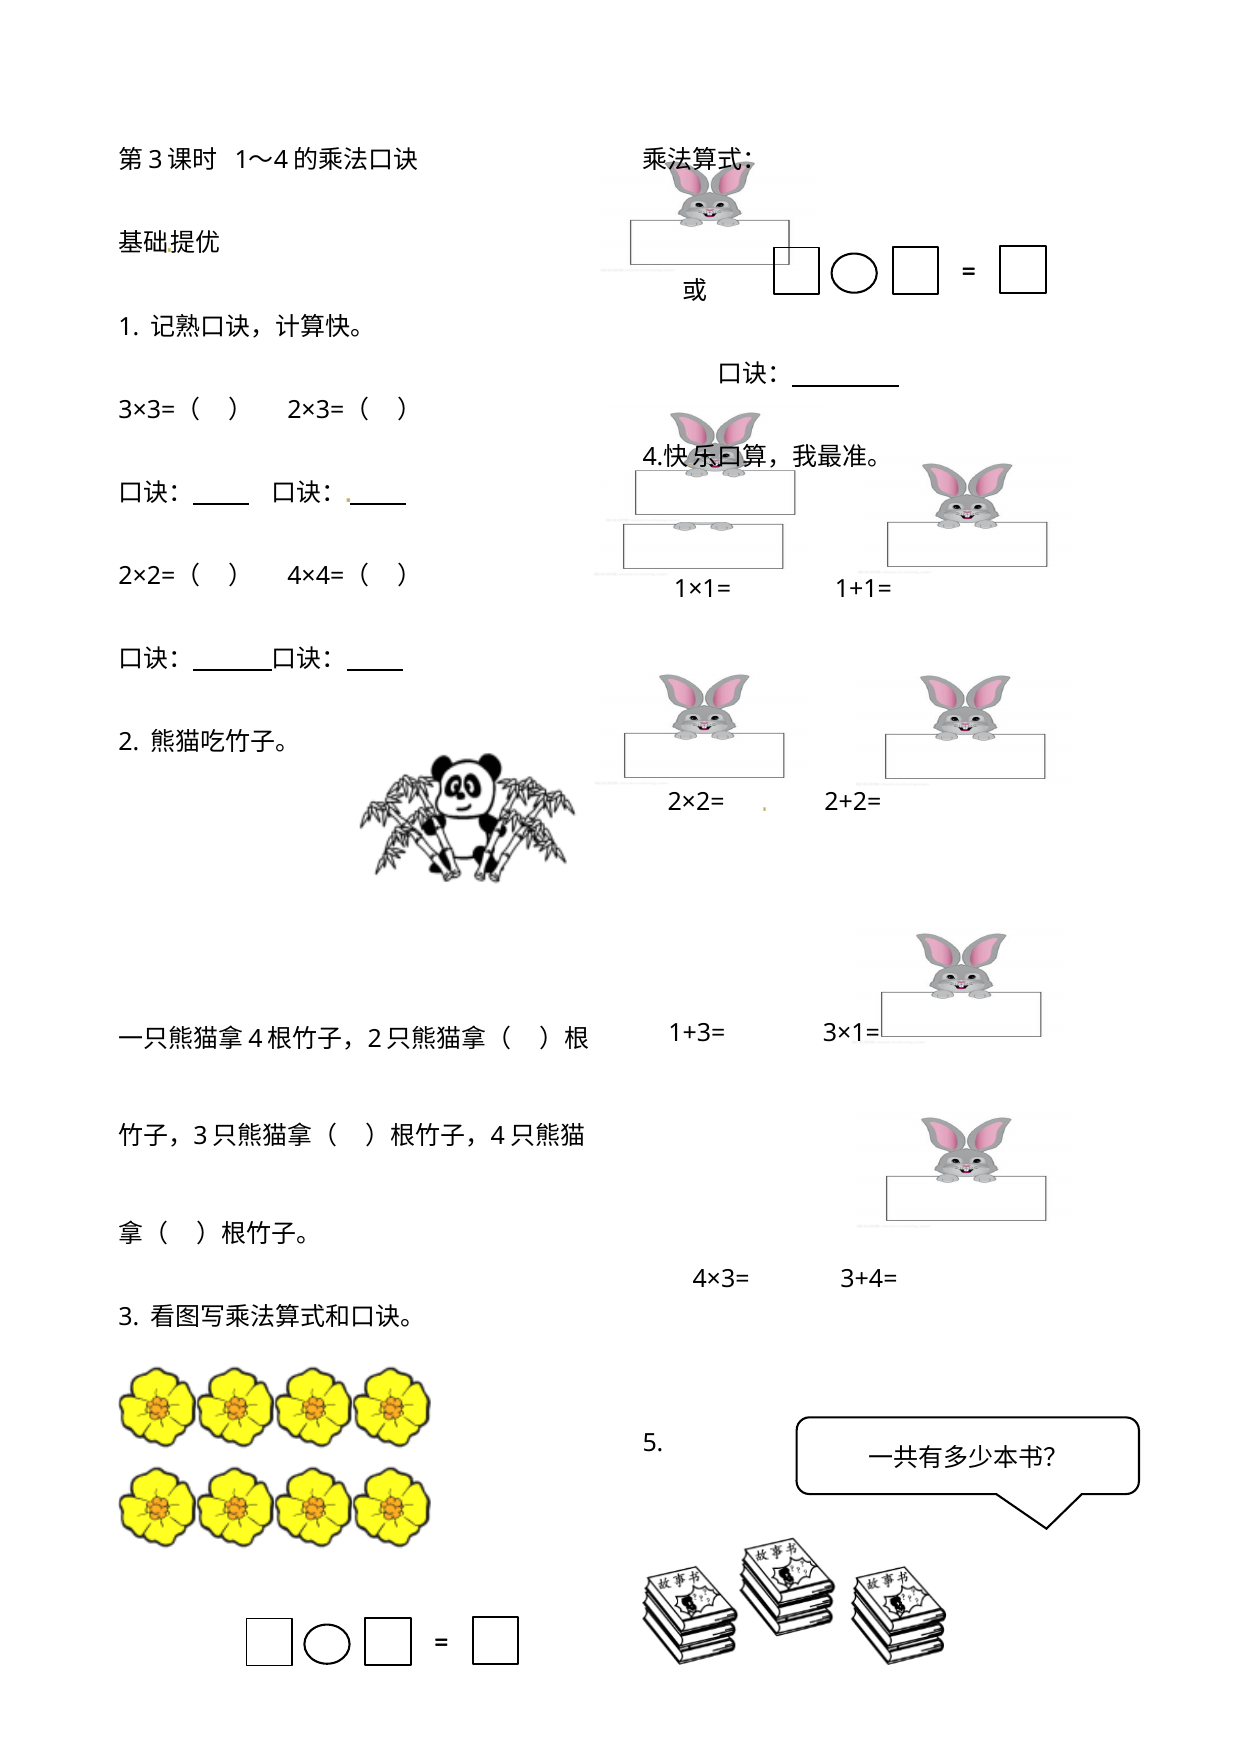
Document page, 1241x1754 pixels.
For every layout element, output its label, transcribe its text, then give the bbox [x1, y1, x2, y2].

picture [629, 1535, 947, 1670]
text 口诀： 口诀： [118, 458, 598, 523]
list 记熟口诀，计算快。 [118, 292, 598, 357]
picture [775, 248, 818, 256]
text 乘法算式： [642, 125, 1122, 190]
text 基础提优 [118, 208, 598, 273]
text 4×3= 3+4= [642, 1245, 1122, 1310]
text 1×1= 1+1= [642, 555, 1122, 620]
text 口诀： [来源:学,科,网Z,X,X,K] [642, 339, 1122, 404]
picture [600, 154, 819, 272]
list 熊猫吃竹子。 [118, 707, 598, 772]
text 1+3= 3×1= [642, 999, 1122, 1064]
text 口诀： 口诀： [118, 624, 598, 689]
picture [118, 1465, 431, 1550]
picture [594, 667, 814, 785]
picture [593, 405, 825, 576]
text 2×2= 2+2= [642, 768, 1122, 833]
text 3×3=（ ） 2×3=（ ） [118, 375, 598, 440]
text 4.快乐口算，我最准。 [642, 422, 1122, 487]
picture [856, 1111, 1075, 1228]
text 或 [642, 256, 1122, 321]
text 第3课时 1～4的乘法口诀 [118, 125, 598, 190]
picture [857, 487, 1077, 555]
picture [118, 1365, 431, 1450]
text 5. [642, 1409, 1122, 1474]
picture [354, 737, 592, 898]
list 看图写乘法算式和口诀。 [118, 1282, 598, 1347]
text 2×2=（ ） 4×4=（ ） [118, 541, 598, 606]
picture [855, 668, 1075, 768]
picture [851, 926, 1071, 999]
text 一只熊猫拿4根竹子，2只熊猫拿（ ）根竹子，3只熊猫拿（ ）根竹子，4只熊猫拿（ ）根竹子。 [118, 1004, 598, 1264]
